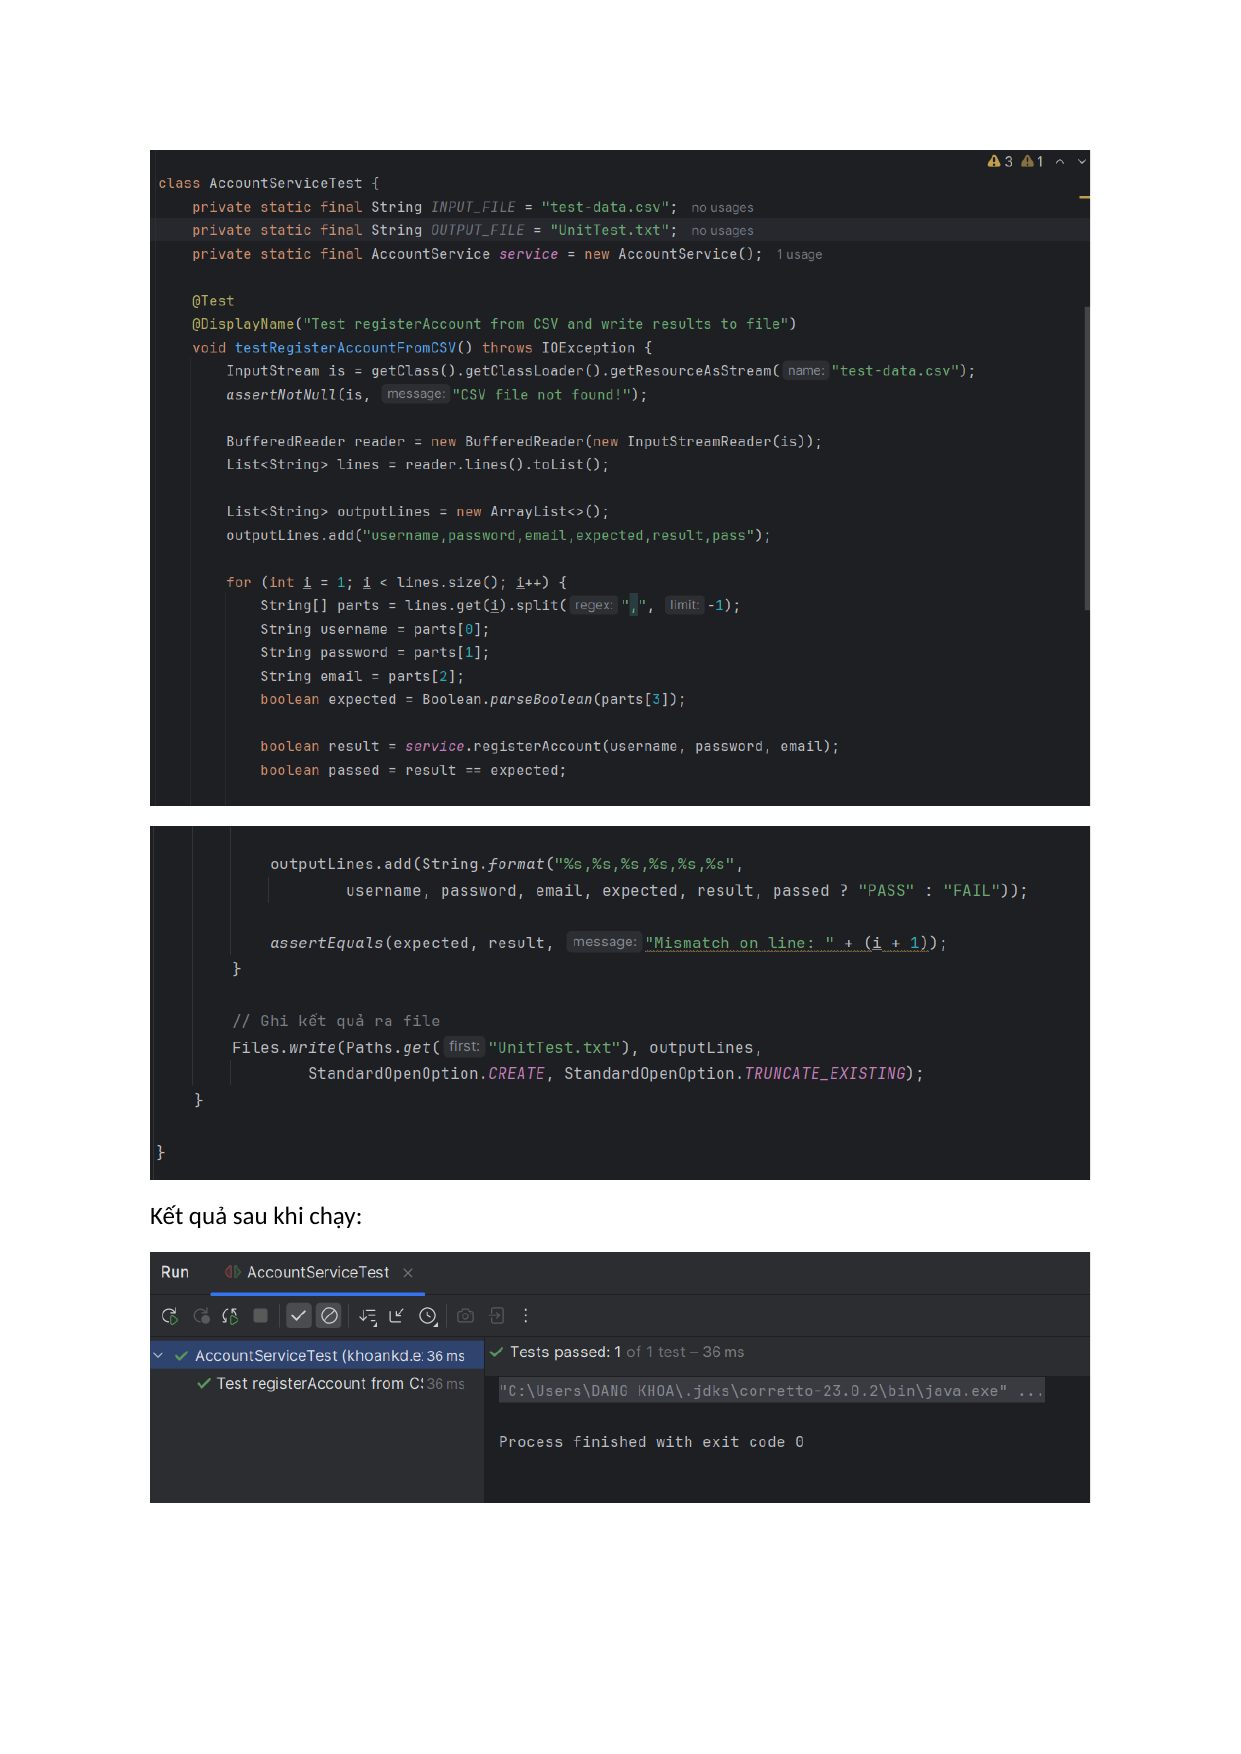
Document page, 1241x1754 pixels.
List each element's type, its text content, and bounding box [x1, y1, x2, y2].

picture [150, 150, 1091, 806]
picture [150, 1252, 1091, 1503]
text Kết quả sau khi chạy: [150, 1201, 1090, 1231]
picture [150, 826, 1091, 1180]
